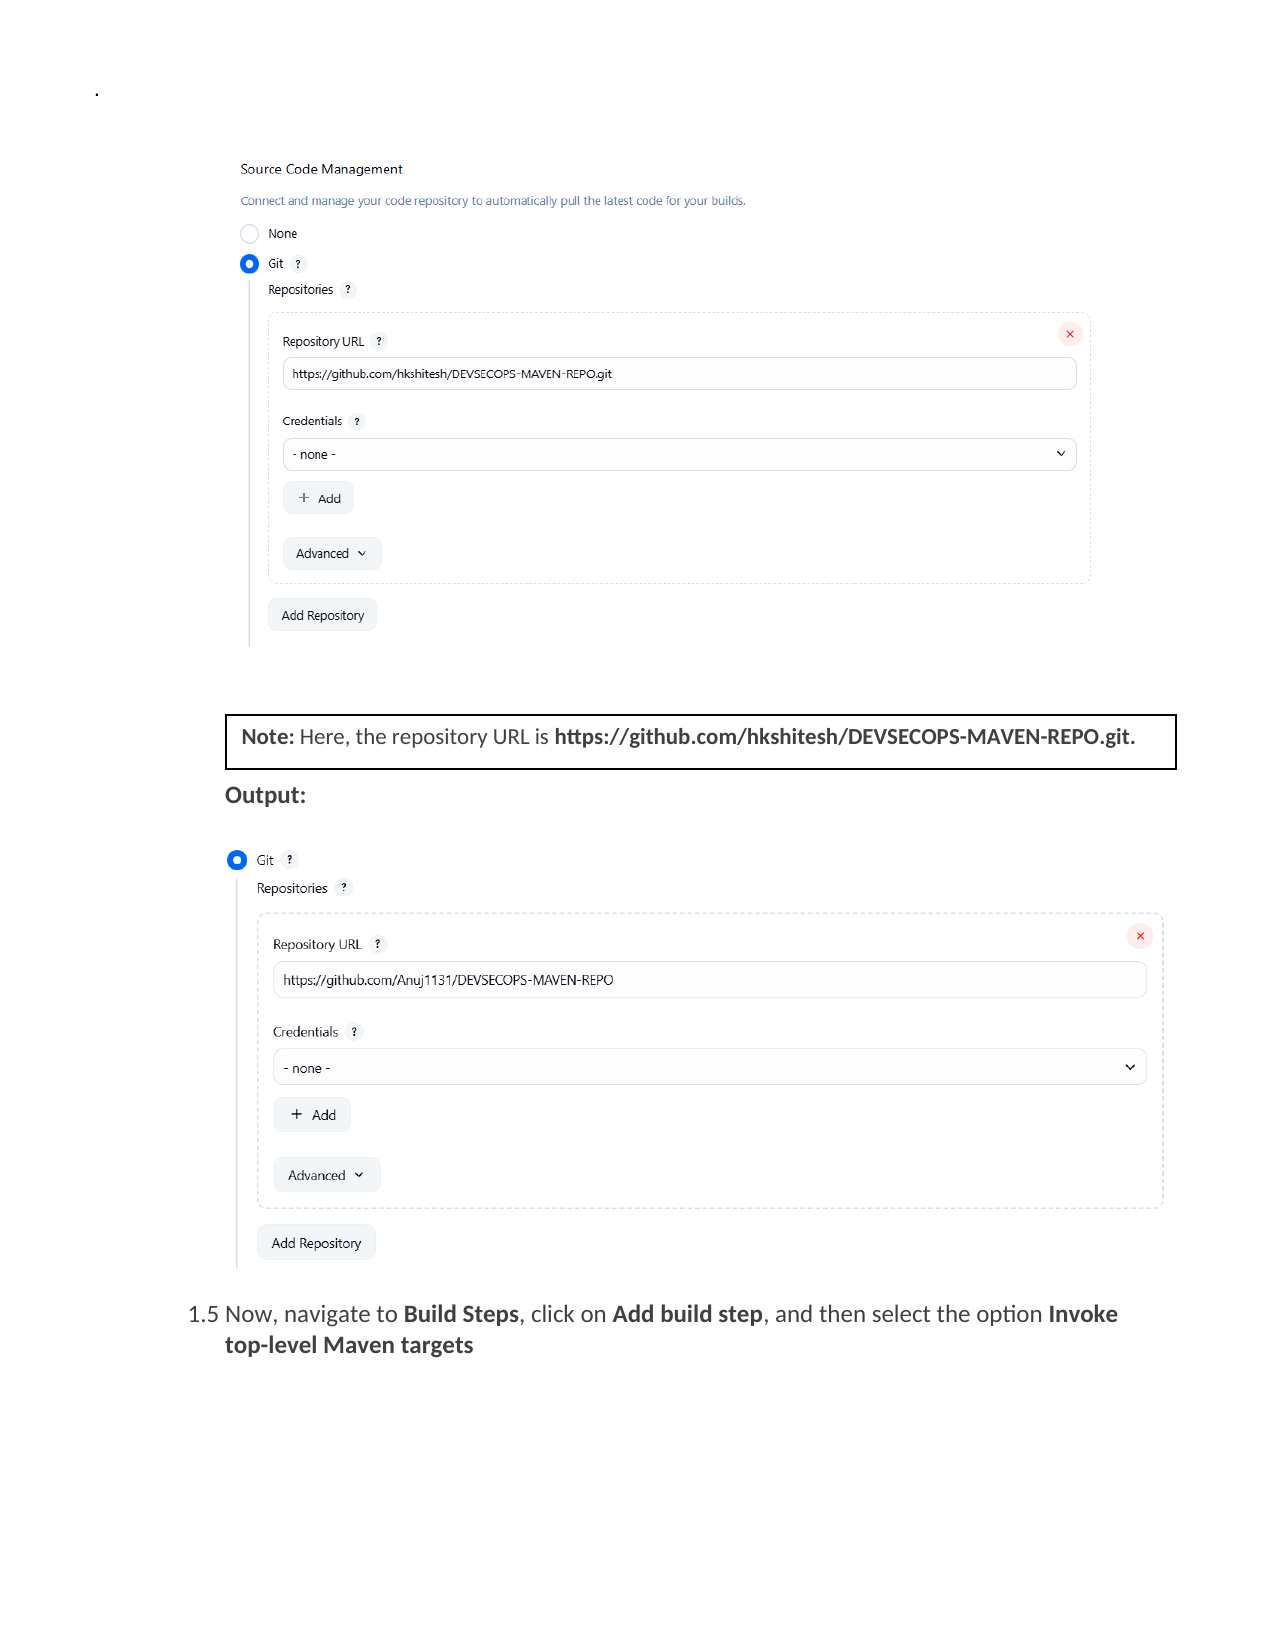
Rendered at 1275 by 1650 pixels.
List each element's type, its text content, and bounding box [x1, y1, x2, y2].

picture [225, 840, 1200, 1268]
picture [225, 150, 1133, 647]
list Now, navigate to Build Steps, click on Add build step, and then select the option Invoke top-level Maven targets [187, 1298, 1125, 1359]
text Output: [225, 770, 1125, 809]
